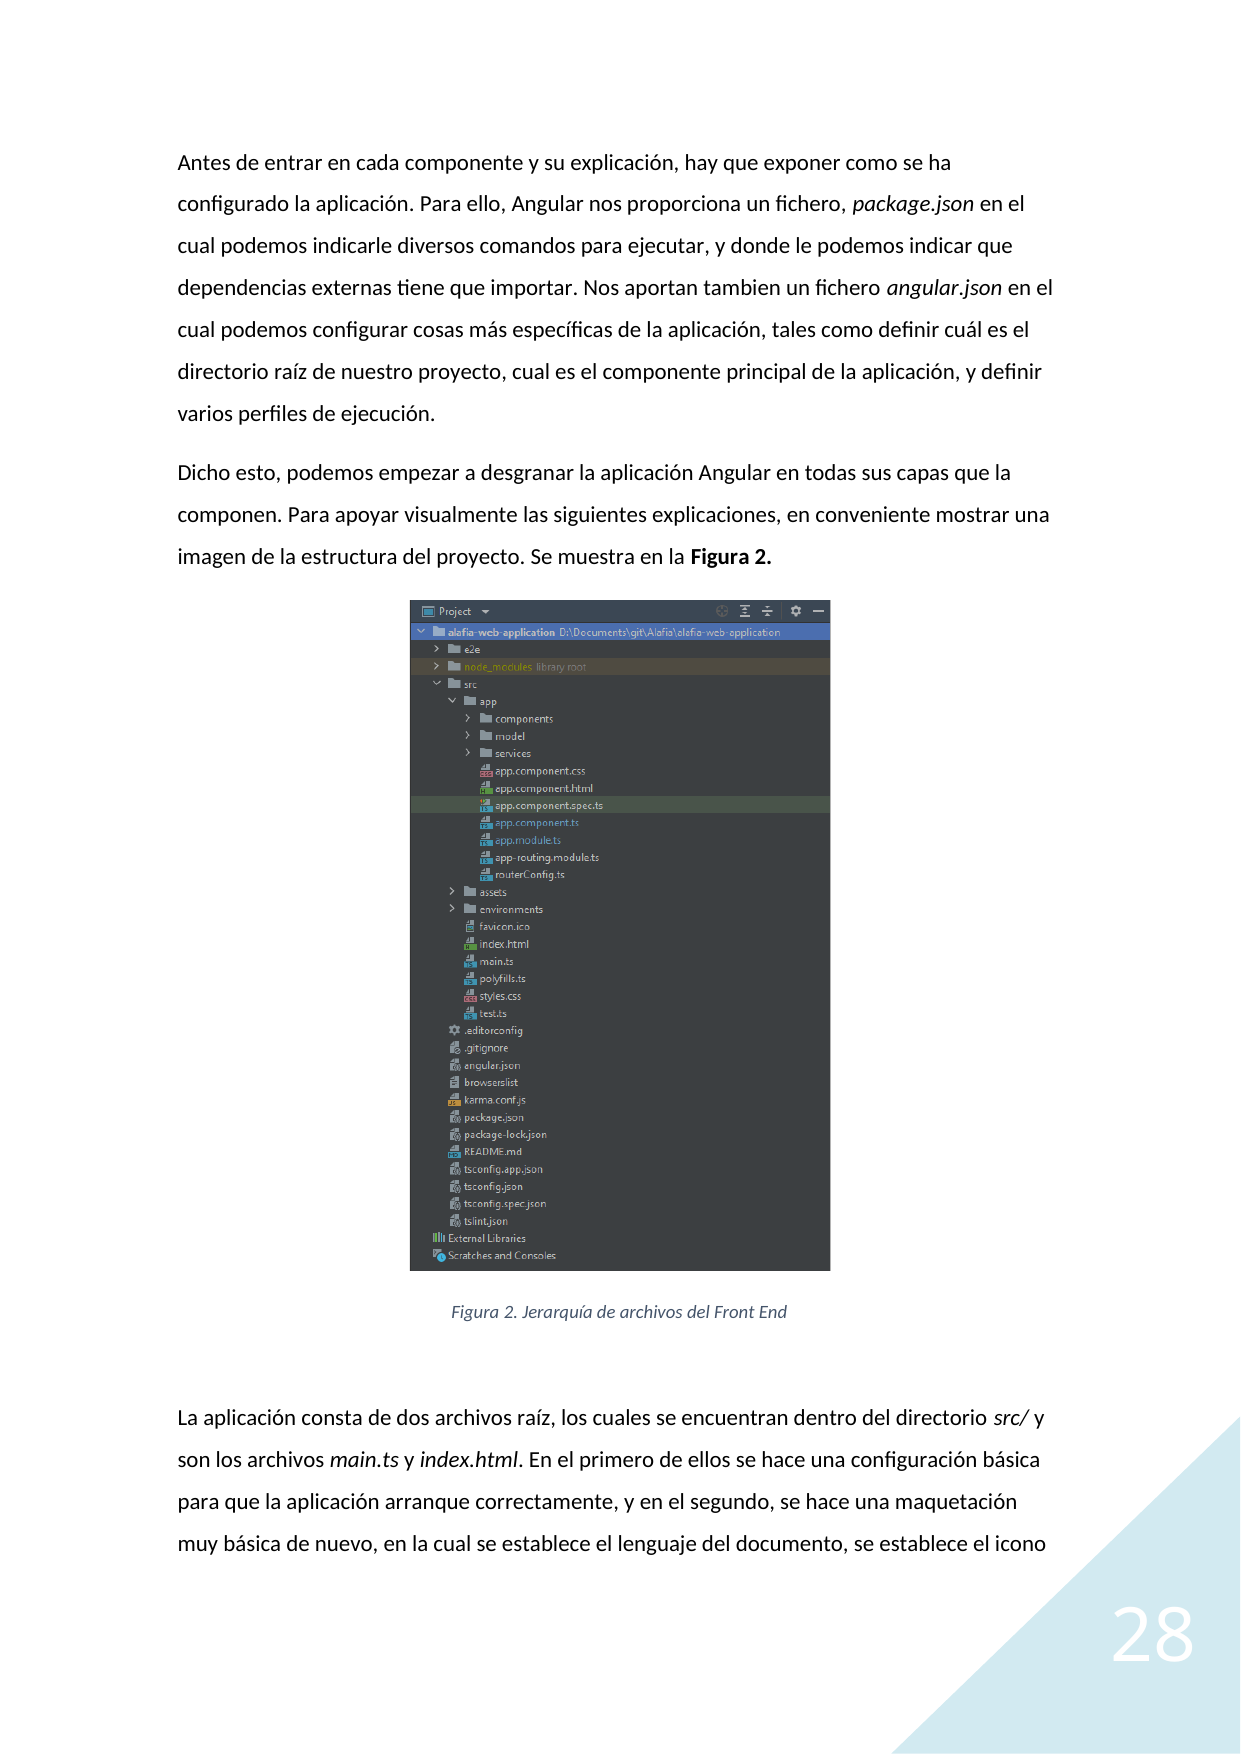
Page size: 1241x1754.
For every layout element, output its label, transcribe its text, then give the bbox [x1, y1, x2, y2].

picture [409, 600, 831, 1271]
text Dicho esto, podemos empezar a desgranar la aplicación Angular en todas sus capas que la componen. Para apoyar visualmente las siguientes explicaciones, en conveniente mostrar una imagen de la estructura del proyecto. Se muestra en la Figura 2. [177, 458, 1063, 570]
text Figura 2. Jerarquía de archivos del Front End [177, 1301, 1063, 1324]
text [177, 1403, 1063, 1557]
text Antes de entrar en cada componente y su explicación, hay que exponer como se ha configurado la aplicación. Para ello, Angular nos proporciona un fichero, package.json en el cual podemos indicarle diversos comandos para ejecutar, y donde le podemos indicar que dependencias externas tiene que importar. Nos aportan tambien un fichero angular.json en el cual podemos configurar cosas más específicas de la aplicación, tales como definir cuál es el directorio raíz de nuestro proyecto, cual es el componente principal de la aplicación, y definir varios perfiles de ejecución. [177, 148, 1063, 427]
